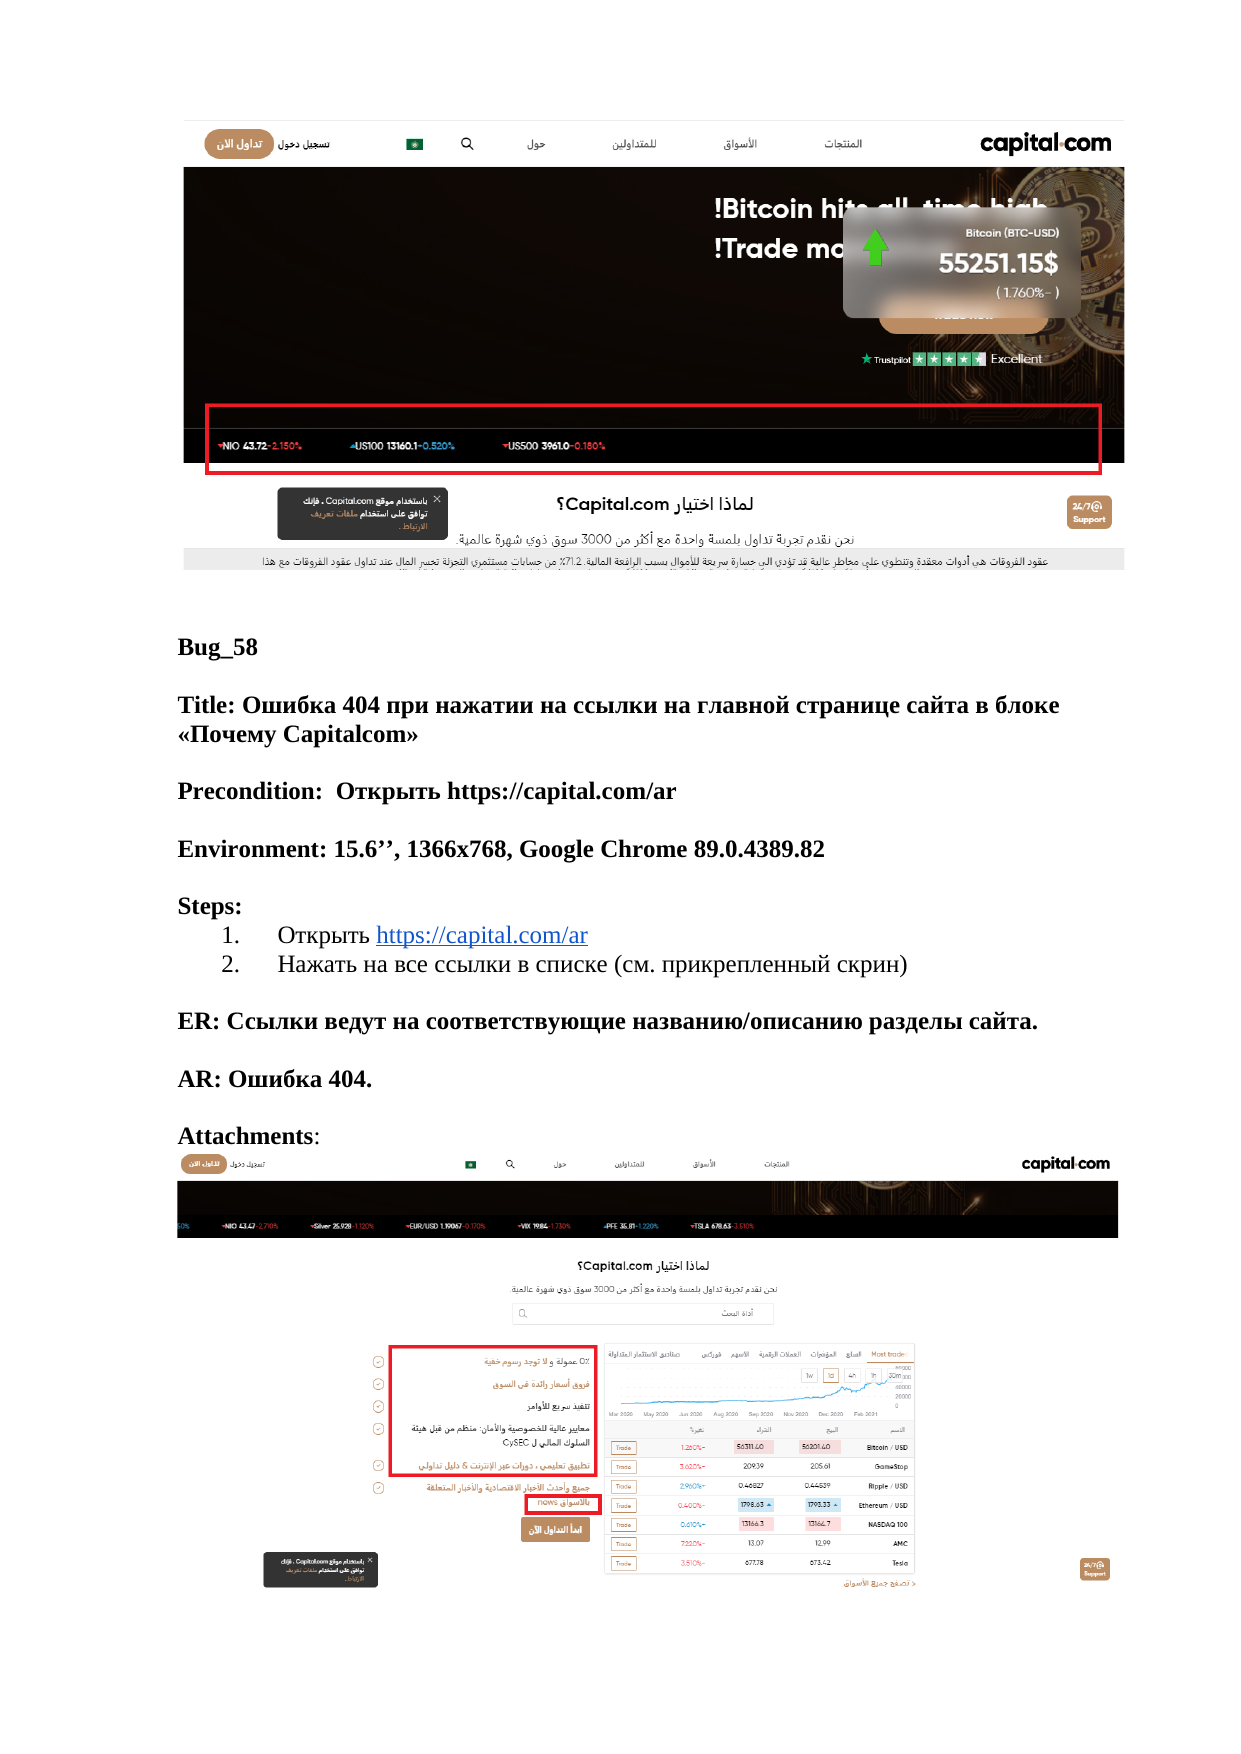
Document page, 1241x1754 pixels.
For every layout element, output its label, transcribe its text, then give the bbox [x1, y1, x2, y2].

text Title: Ошибка 404 при нажатии на ссылки на главной странице сайта в блоке «Почему Capitalcom» [177, 690, 1152, 747]
text Steps: [177, 891, 1152, 920]
text Bug_58 [177, 632, 1152, 661]
text AR: Ошибка 404. [177, 1064, 1152, 1092]
text 2. Нажать на все ссылки в списке (см. прикрепленный скрин) [221, 949, 1152, 977]
text Precondition: Открыть https://capital.com/ar [177, 776, 1152, 805]
text Attachments: [177, 1121, 1152, 1150]
text 1. Открыть https://capital.com/ar [221, 920, 1152, 949]
picture [177, 1150, 1119, 1588]
picture [183, 118, 1125, 570]
text Environment: 15.6’’, 1366x768, Google Chrome 89.0.4389.82 [177, 834, 1152, 862]
text ER: Ссылки ведут на соответствующие названию/описанию разделы сайта. [177, 1006, 1152, 1035]
